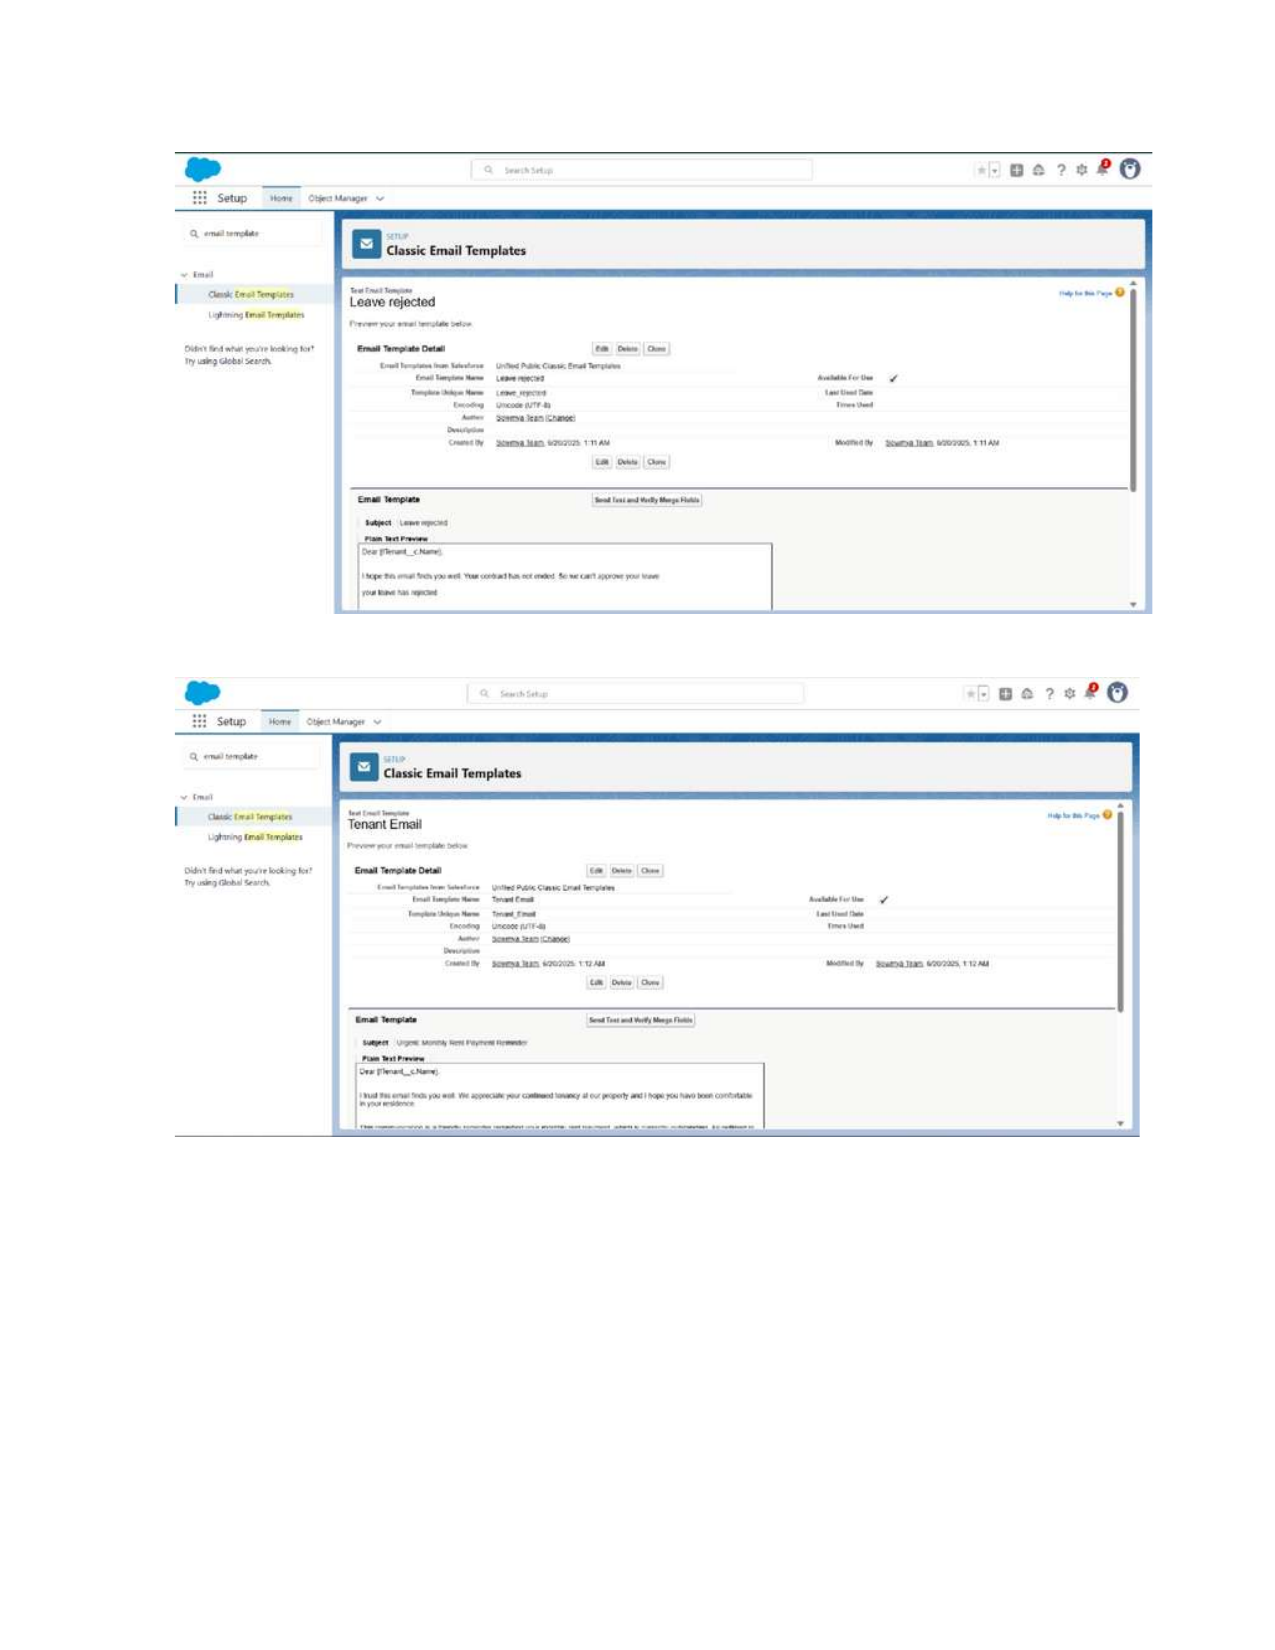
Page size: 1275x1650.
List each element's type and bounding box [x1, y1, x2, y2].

picture [174, 677, 1140, 1137]
picture [174, 152, 1153, 614]
